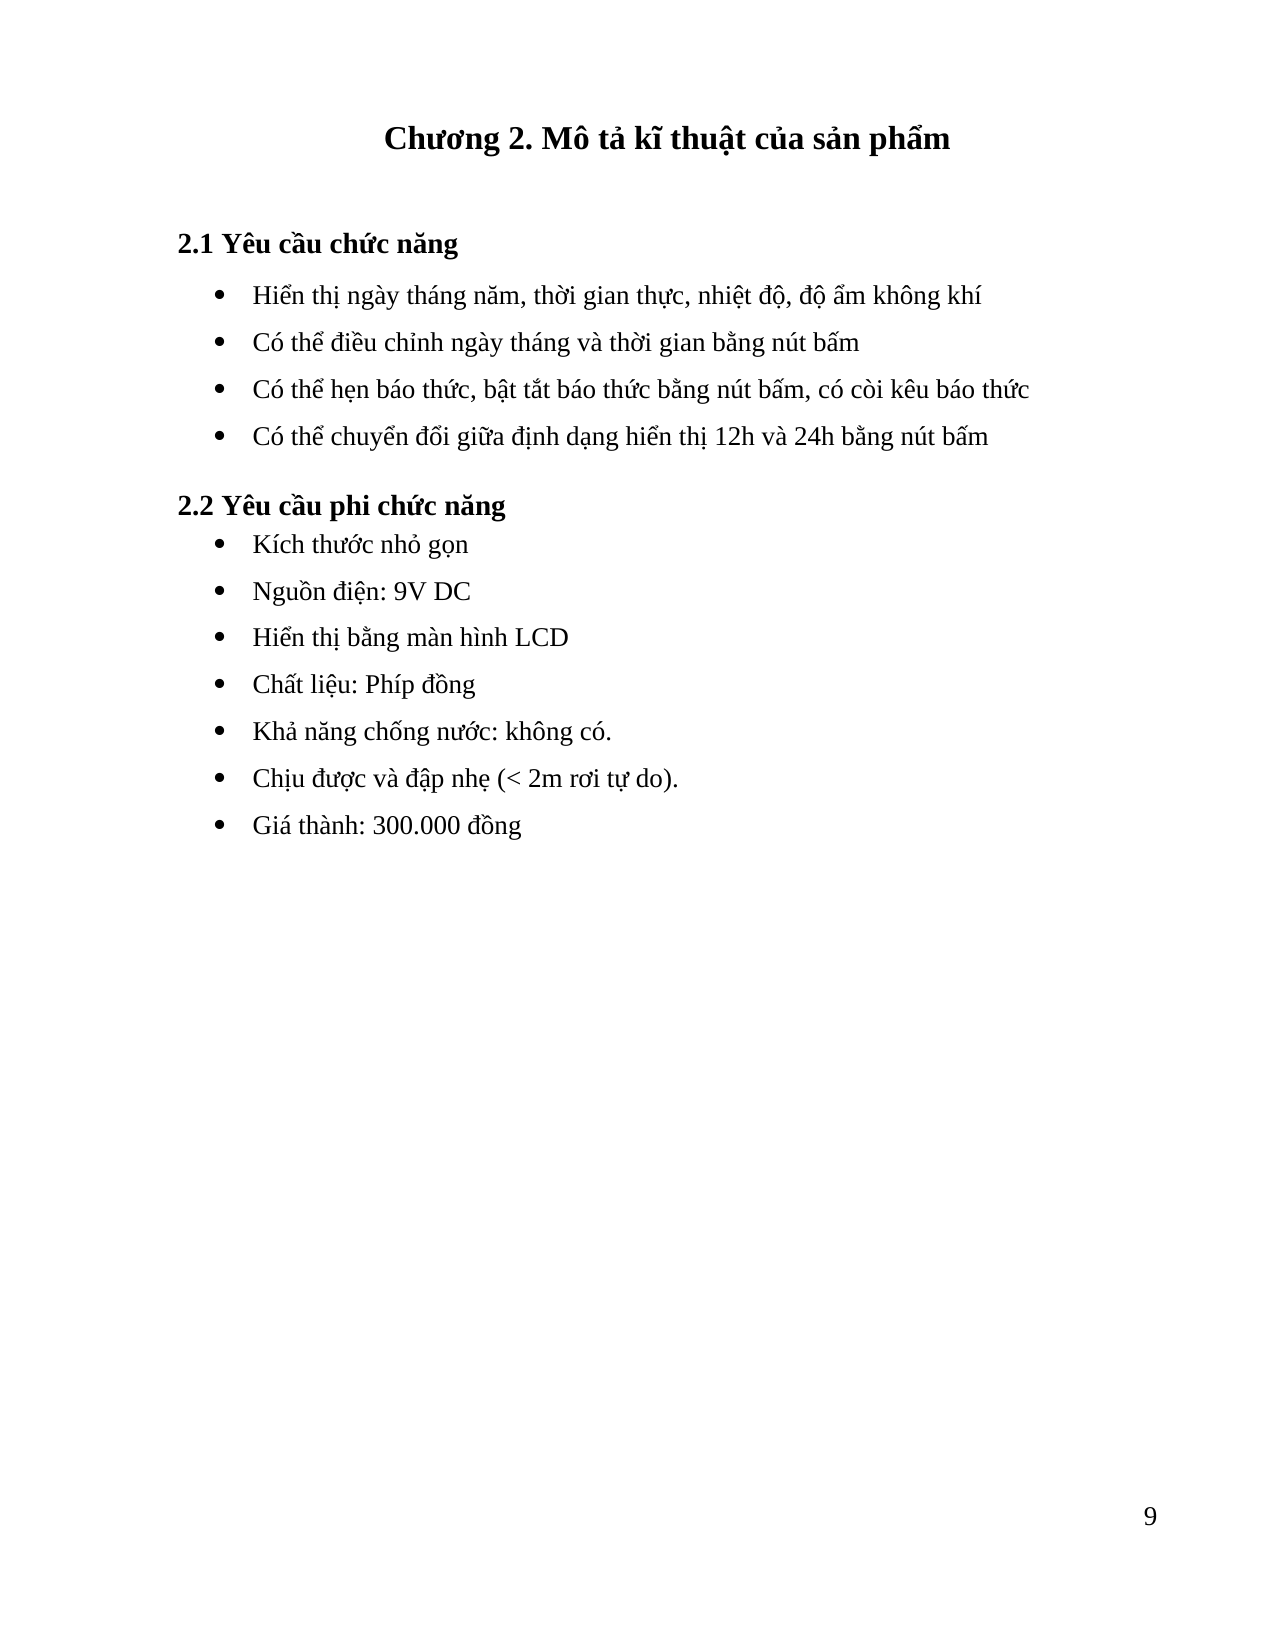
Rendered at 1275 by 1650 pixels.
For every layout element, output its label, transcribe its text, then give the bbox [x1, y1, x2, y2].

subtitle 2.1 Yêu cầu chức năng [177, 227, 1157, 260]
list Chịu được và đập nhẹ (< 2m rơi tự do). [215, 762, 1157, 793]
list Chất liệu: Phíp đồng [215, 668, 1157, 700]
subtitle 2.2 Yêu cầu phi chức năng [177, 488, 1157, 521]
list Nguồn điện: 9V DC [215, 575, 1157, 606]
list Có thể chuyển đổi giữa định dạng hiển thị 12h và 24h bằng nút bấm [215, 420, 1157, 451]
list Khả năng chống nước: không có. [215, 715, 1157, 747]
list Hiển thị bằng màn hình LCD [215, 622, 1157, 653]
list Hiển thị ngày tháng năm, thời gian thực, nhiệt độ, độ ẩm không khí [215, 279, 1157, 311]
list Có thể hẹn báo thức, bật tắt báo thức bằng nút bấm, có còi kêu báo thức [215, 373, 1157, 404]
list Giá thành: 300.000 đồng [215, 809, 1157, 840]
list Kích thước nhỏ gọn [215, 528, 1157, 559]
subtitle Chương 2. Mô tả kĩ thuật của sản phẩm [177, 118, 1157, 156]
list Có thể điều chỉnh ngày tháng và thời gian bằng nút bấm [215, 326, 1157, 357]
